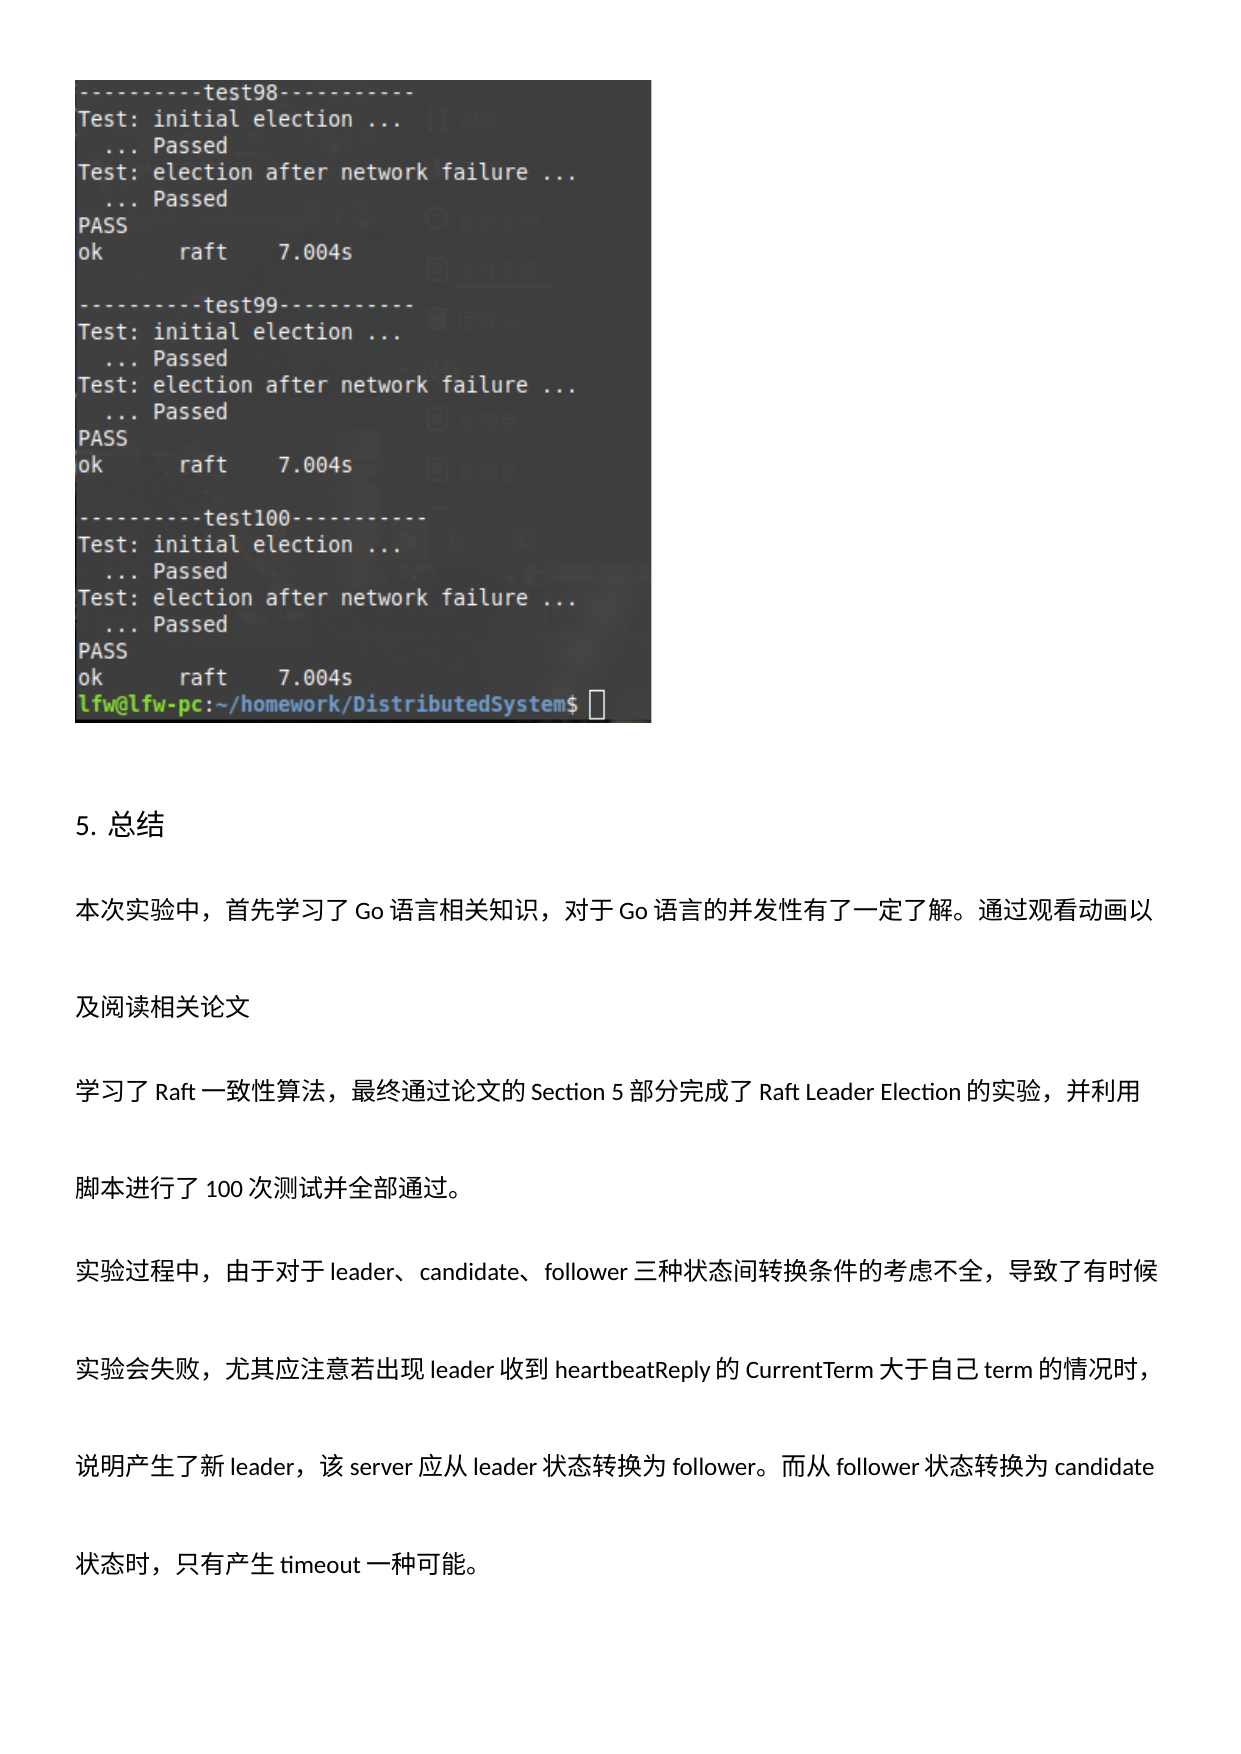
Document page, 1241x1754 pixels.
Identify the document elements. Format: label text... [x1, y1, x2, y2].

list 实验过程中，由于对于leader、candidate、follower三种状态间转换条件的考虑不全，导致了有时候实验会失败，尤其应注意若出现leader收到heartbeatReply的CurrentTerm大于自己term的情况时，说明产生了新leader，该server应从leader状态转换为follower。而从follower状态转换为candidate状态时，只有产生timeout一种可能。 [75, 1237, 1165, 1595]
list 学习了Raft一致性算法，最终通过论文的Section 5部分完成了Raft Leader Election的实验，并利用脚本进行了100次测试并全部通过。 [75, 1057, 1165, 1219]
list 本次实验中，首先学习了Go语言相关知识，对于Go语言的并发性有了一定了解。通过观看动画以及阅读相关论文 [75, 876, 1165, 1038]
list 总结 [75, 790, 1165, 855]
picture [75, 80, 652, 723]
